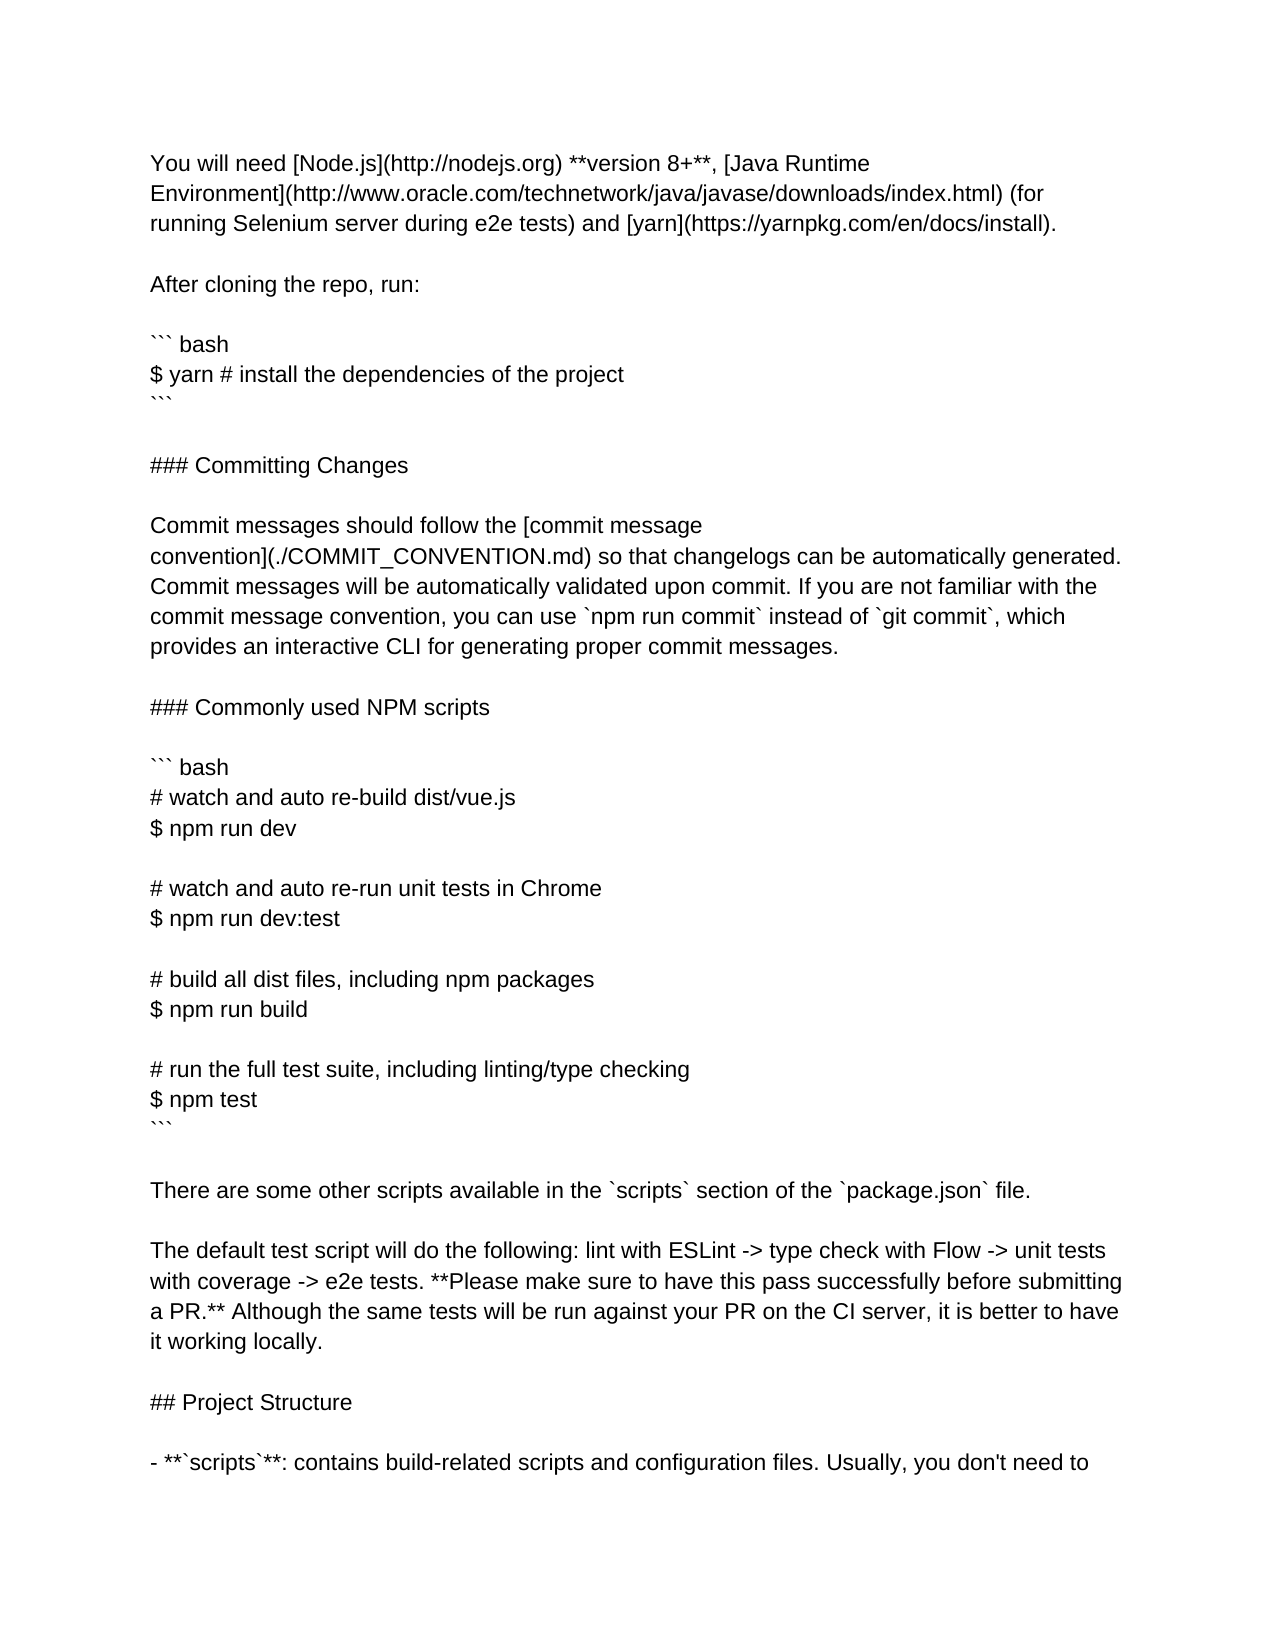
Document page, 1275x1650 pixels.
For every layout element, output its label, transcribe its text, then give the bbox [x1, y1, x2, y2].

text $ yarn # install the dependencies of the project [150, 361, 1125, 388]
text After cloning the repo, run: [150, 271, 1125, 297]
text ``` [150, 392, 1125, 418]
text # watch and auto re-run unit tests in Chrome [150, 875, 1125, 901]
text ``` bash [150, 754, 1125, 781]
text ### Committing Changes [150, 452, 1125, 478]
text Commit messages should follow the [commit message convention](./COMMIT_CONVENTION.md) so that changelogs can be automatically generated. Commit messages will be automatically validated upon commit. If you are not familiar with the commit message convention, you can use `npm run commit` instead of `git commit`, which provides an interactive CLI for generating proper commit messages. [150, 512, 1125, 660]
text ## Project Structure [150, 1388, 1125, 1415]
text $ npm run dev [150, 814, 1125, 841]
text The default test script will do the following: lint with ESLint -> type check with Flow -> unit tests with coverage -> e2e tests. **Please make sure to have this pass successfully before submitting a PR.** Although the same tests will be run against your PR on the CI server, it is better to have it working locally. [150, 1237, 1125, 1354]
text ``` bash [150, 331, 1125, 358]
text # watch and auto re-build dist/vue.js [150, 784, 1125, 811]
text # run the full test suite, including linting/type checking [150, 1056, 1125, 1083]
text ``` [150, 1117, 1125, 1143]
text $ npm run dev:test [150, 905, 1125, 932]
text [150, 1449, 1125, 1475]
text $ npm run build [150, 996, 1125, 1022]
text # build all dist files, including npm packages [150, 966, 1125, 992]
text You will need [Node.js](http://nodejs.org) **version 8+**, [Java Runtime Environment](http://www.oracle.com/technetwork/java/javase/downloads/index.html) (for running Selenium server during e2e tests) and [yarn](https://yarnpkg.com/en/docs/install). [150, 150, 1125, 237]
text $ npm test [150, 1086, 1125, 1113]
text ### Commonly used NPM scripts [150, 694, 1125, 720]
text There are some other scripts available in the `scripts` section of the `package.json` file. [150, 1177, 1125, 1203]
